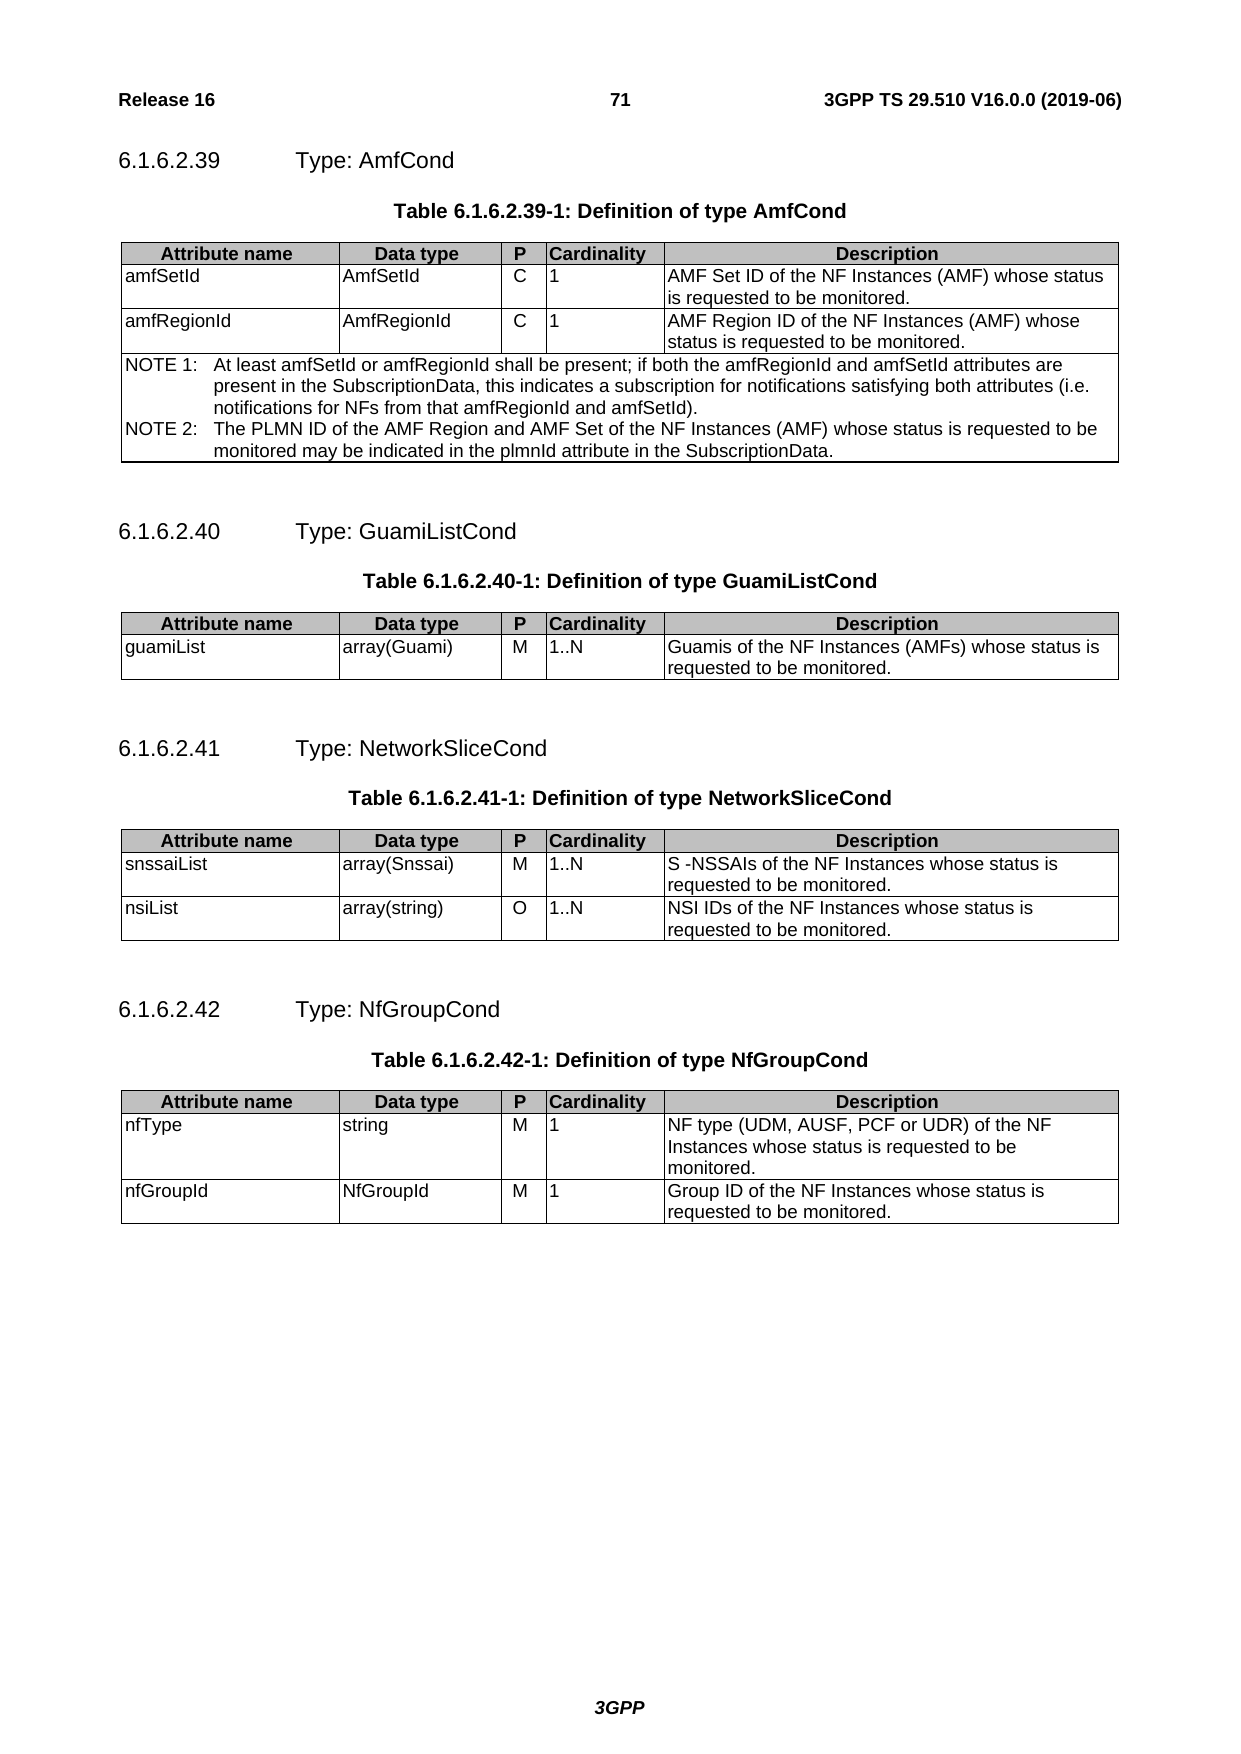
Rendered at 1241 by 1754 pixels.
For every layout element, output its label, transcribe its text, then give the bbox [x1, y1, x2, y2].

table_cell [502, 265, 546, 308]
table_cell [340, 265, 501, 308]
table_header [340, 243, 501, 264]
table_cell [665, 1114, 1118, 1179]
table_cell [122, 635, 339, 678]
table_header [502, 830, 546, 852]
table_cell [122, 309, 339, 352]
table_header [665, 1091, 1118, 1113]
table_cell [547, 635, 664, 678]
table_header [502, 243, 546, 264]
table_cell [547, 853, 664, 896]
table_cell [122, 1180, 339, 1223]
subtitle 6.1.6.2.42 Type: NfGroupCond [118, 996, 1122, 1023]
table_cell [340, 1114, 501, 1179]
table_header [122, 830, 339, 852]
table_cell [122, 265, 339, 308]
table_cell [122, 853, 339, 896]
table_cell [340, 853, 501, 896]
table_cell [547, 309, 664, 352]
text Table 6.1.6.2.42-1: Definition of type NfGroupCond [118, 1048, 1122, 1072]
subtitle 6.1.6.2.41 Type: NetworkSliceCond [118, 735, 1122, 761]
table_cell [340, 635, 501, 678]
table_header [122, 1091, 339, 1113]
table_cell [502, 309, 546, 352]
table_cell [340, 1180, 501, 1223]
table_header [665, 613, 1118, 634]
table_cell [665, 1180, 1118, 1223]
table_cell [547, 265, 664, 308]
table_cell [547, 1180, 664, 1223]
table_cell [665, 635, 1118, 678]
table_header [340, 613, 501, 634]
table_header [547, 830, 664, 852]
text Table 6.1.6.2.39-1: Definition of type AmfCond [118, 199, 1122, 223]
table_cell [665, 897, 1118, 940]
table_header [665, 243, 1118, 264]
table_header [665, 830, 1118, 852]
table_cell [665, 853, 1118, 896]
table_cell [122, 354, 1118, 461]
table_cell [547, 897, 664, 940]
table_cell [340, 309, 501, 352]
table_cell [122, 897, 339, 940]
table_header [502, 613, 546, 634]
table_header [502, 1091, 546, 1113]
subtitle 6.1.6.2.40 Type: GuamiListCond [118, 518, 1122, 544]
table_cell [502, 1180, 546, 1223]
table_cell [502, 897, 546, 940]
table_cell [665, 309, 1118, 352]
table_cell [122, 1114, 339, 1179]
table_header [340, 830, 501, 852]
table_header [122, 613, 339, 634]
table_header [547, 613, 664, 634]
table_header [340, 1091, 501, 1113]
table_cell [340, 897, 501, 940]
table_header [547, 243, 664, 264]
text Table 6.1.6.2.40-1: Definition of type GuamiListCond [118, 569, 1122, 593]
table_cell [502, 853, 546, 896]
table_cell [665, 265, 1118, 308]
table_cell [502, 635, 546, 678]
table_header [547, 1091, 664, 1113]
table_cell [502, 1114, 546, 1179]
subtitle 6.1.6.2.39 Type: AmfCond [118, 147, 1122, 174]
text Table 6.1.6.2.41-1: Definition of type NetworkSliceCond [118, 786, 1122, 810]
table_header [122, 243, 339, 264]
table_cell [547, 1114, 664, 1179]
